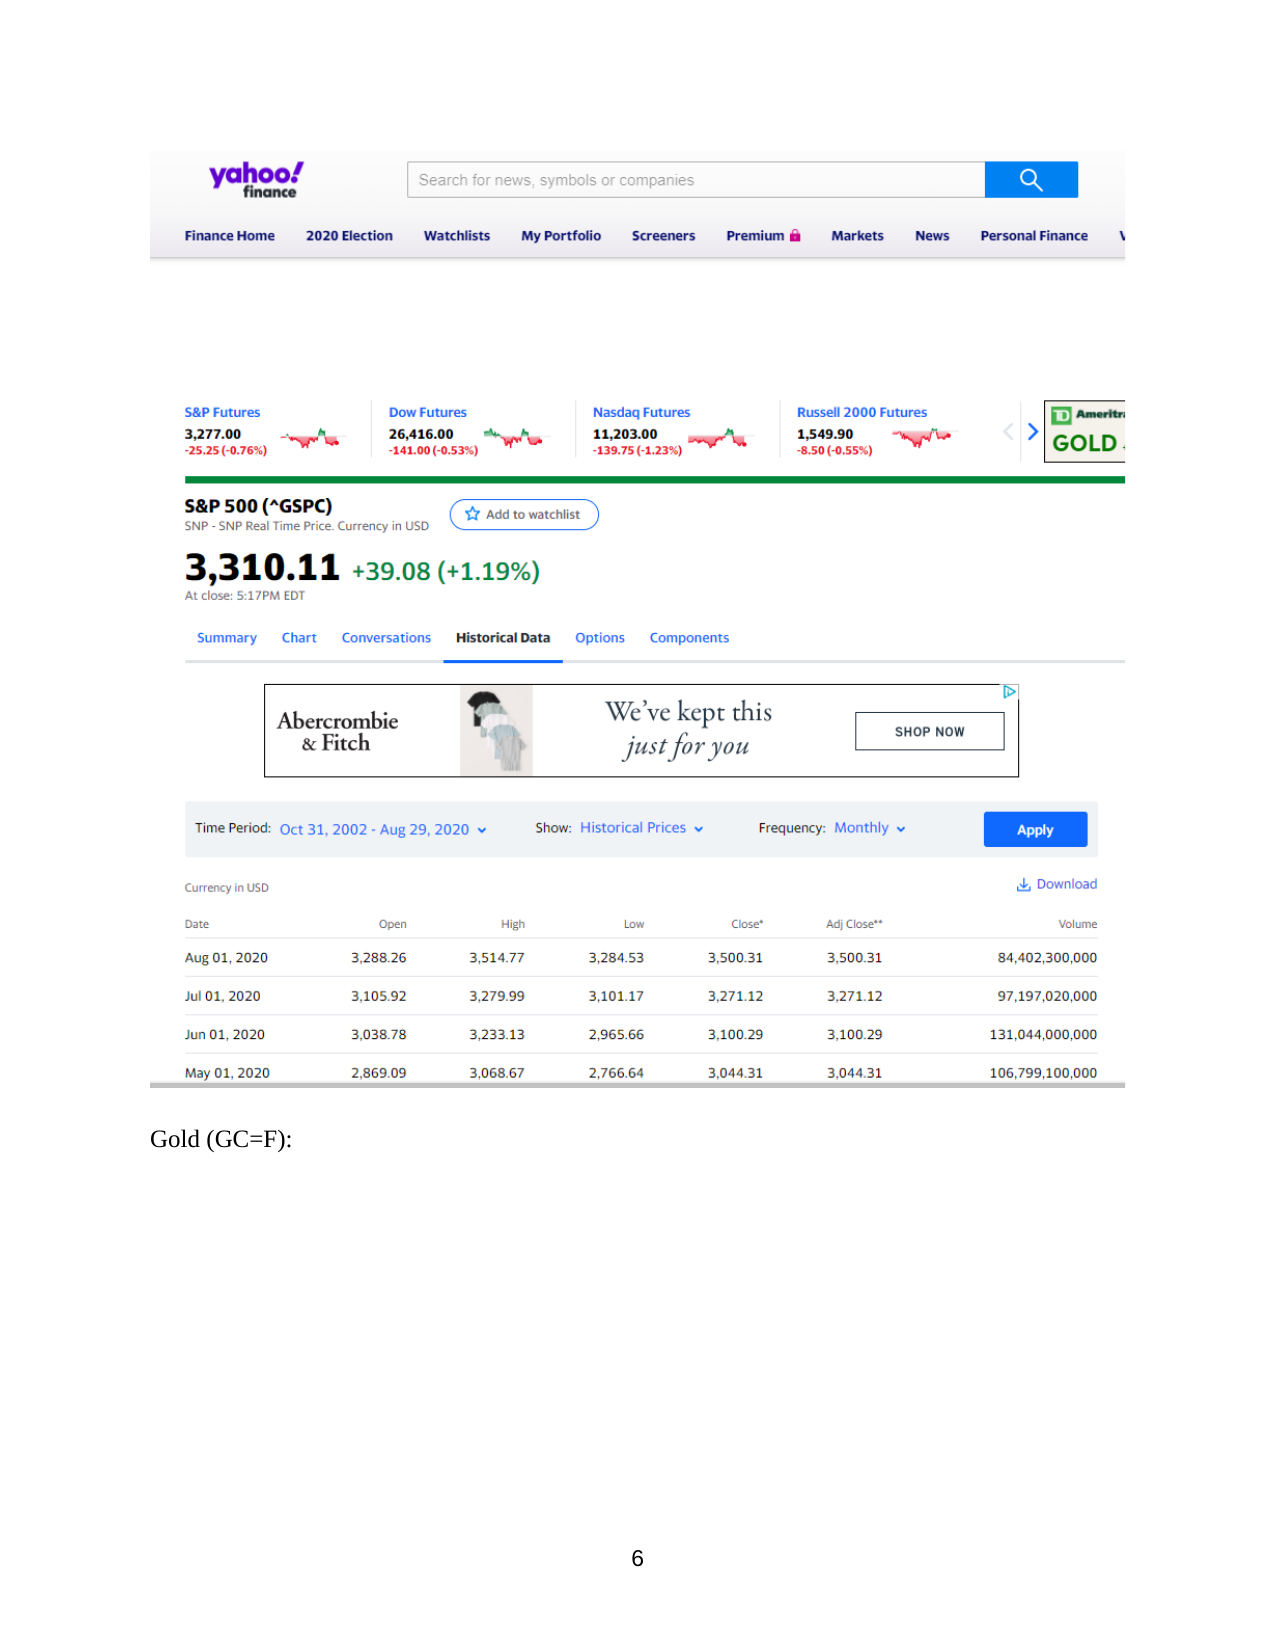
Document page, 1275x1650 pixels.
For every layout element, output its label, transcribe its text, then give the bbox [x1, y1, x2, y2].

picture [150, 150, 1125, 1088]
text Gold (GC=F): [150, 1124, 1125, 1153]
